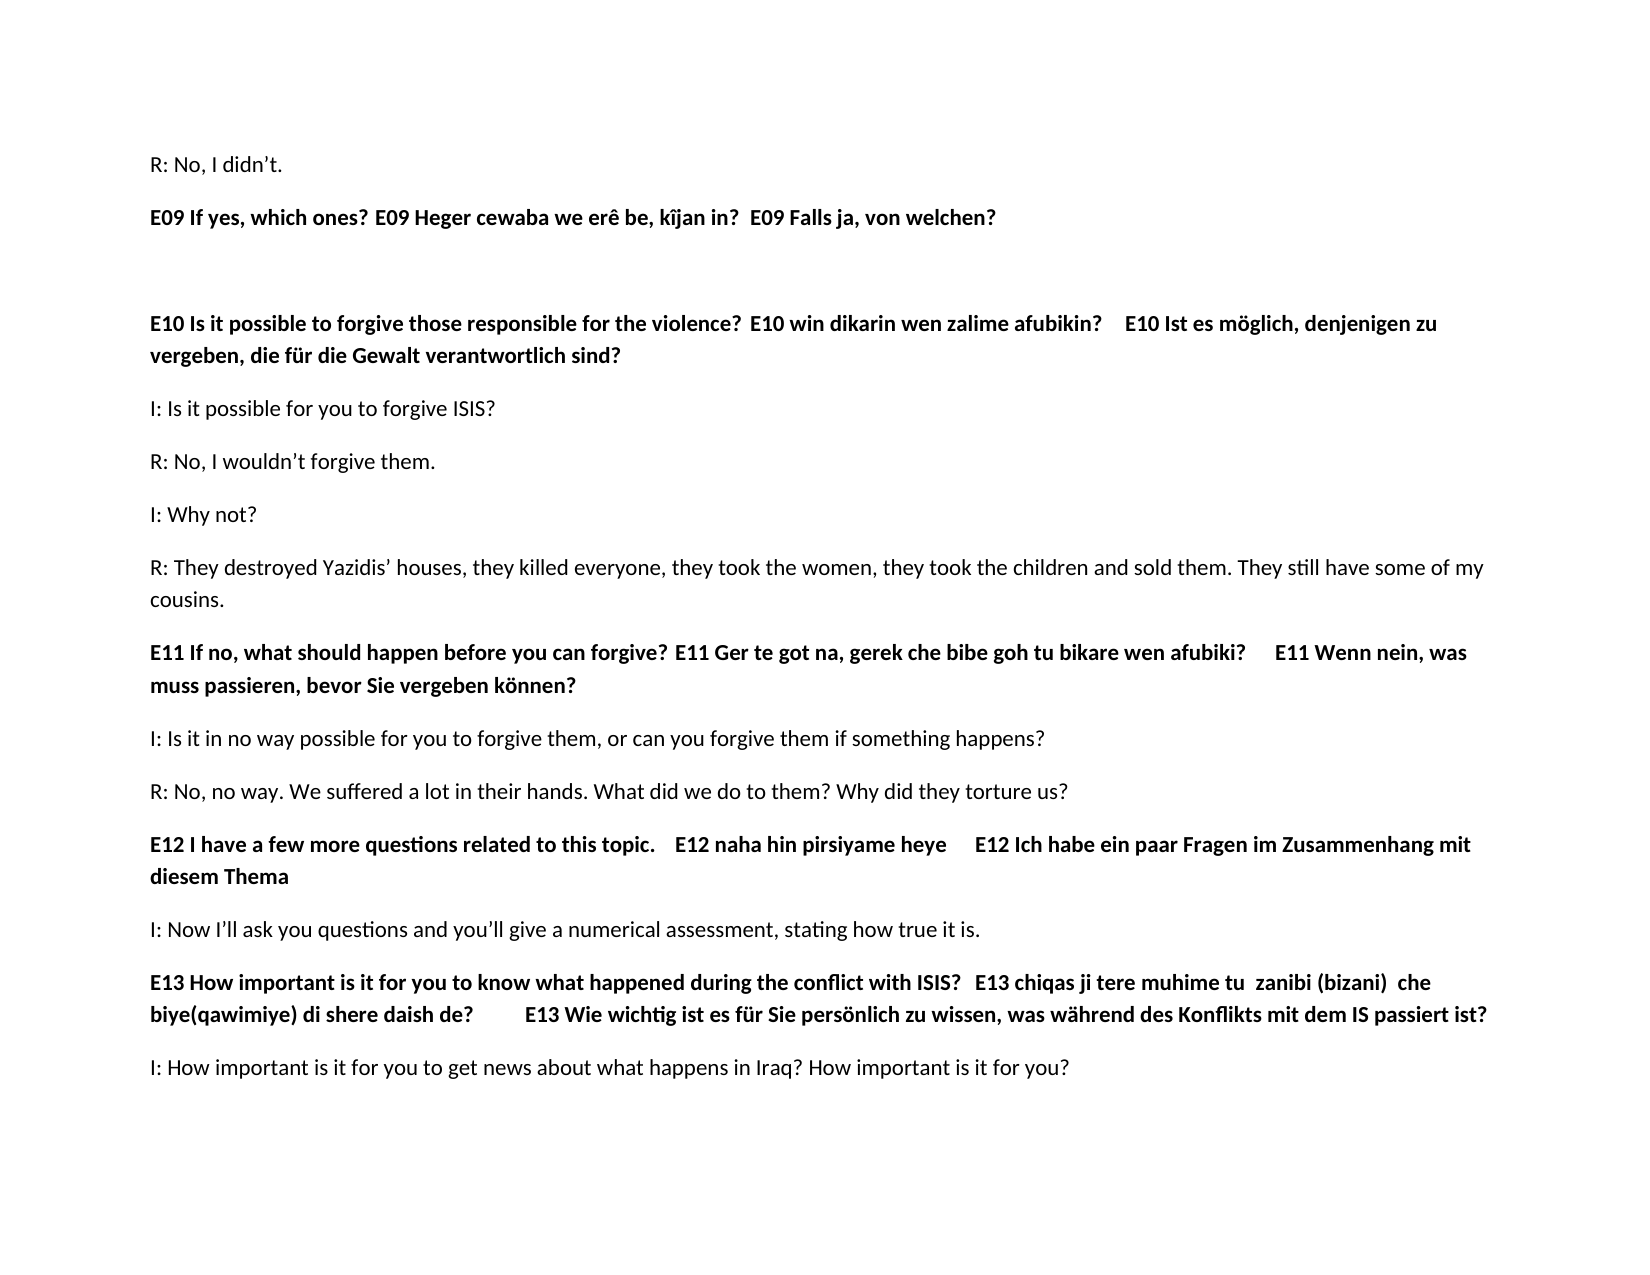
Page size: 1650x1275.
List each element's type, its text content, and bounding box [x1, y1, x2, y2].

text I: Is it in no way possible for you to forgive them, or can you forgive them if something happens? [150, 724, 1500, 752]
text R: No, no way. We suffered a lot in their hands. What did we do to them? Why did they torture us? [150, 777, 1500, 805]
text E13 How important is it for you to know what happened during the conflict with ISIS? E13 chiqas ji tere muhime tu zanibi (bizani) che biye(qawimiye) di shere daish de? E13 Wie wichtig ist es für Sie persönlich zu wissen, was während des Konflikts mit dem IS passiert ist? [150, 968, 1500, 1028]
text E12 I have a few more questions related to this topic. E12 naha hin pirsiyame heye E12 Ich habe ein paar Fragen im Zusammenhang mit diesem Thema [150, 830, 1500, 890]
text E11 If no, what should happen before you can forgive? E11 Ger te got na, gerek che bibe goh tu bikare wen afubiki? E11 Wenn nein, was muss passieren, bevor Sie vergeben können? [150, 638, 1500, 699]
text R: No, I didn’t. [150, 150, 1500, 178]
text R: They destroyed Yazidis’ houses, they killed everyone, they took the women, they took the children and sold them. They still have some of my cousins. [150, 553, 1500, 613]
text R: No, I wouldn’t forgive them. [150, 447, 1500, 475]
text I: Why not? [150, 500, 1500, 528]
text I: How important is it for you to get news about what happens in Iraq? How important is it for you? [150, 1053, 1500, 1081]
text I: Now I’ll ask you questions and you’ll give a numerical assessment, stating how true it is. [150, 915, 1500, 943]
text E10 Is it possible to forgive those responsible for the violence? E10 win dikarin wen zalime afubikin? E10 Ist es möglich, denjenigen zu vergeben, die für die Gewalt verantwortlich sind? [150, 309, 1500, 369]
text I: Is it possible for you to forgive ISIS? [150, 394, 1500, 422]
text E09 If yes, which ones? E09 Heger cewaba we erê be, kîjan in? E09 Falls ja, von welchen? [150, 203, 1500, 231]
